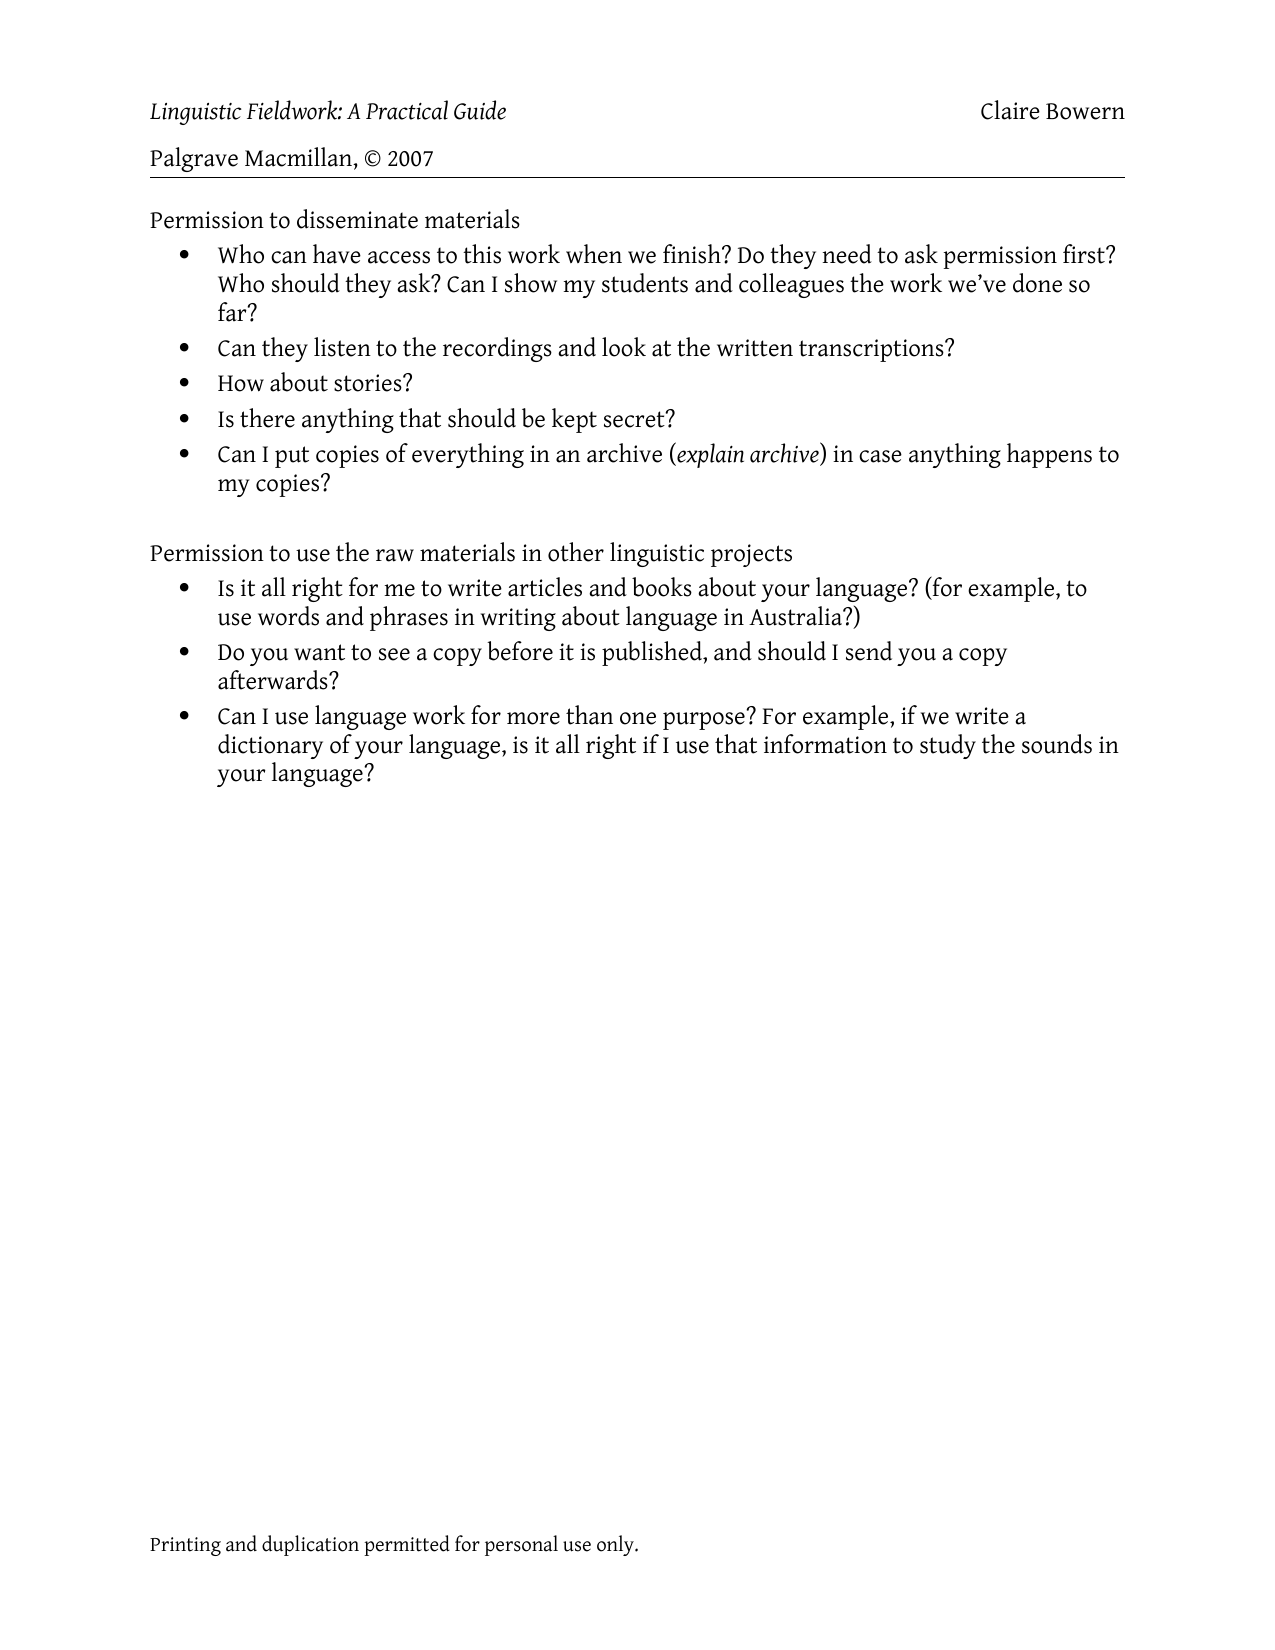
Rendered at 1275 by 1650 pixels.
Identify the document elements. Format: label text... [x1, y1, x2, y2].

text Permission to use the raw materials in other linguistic projects [150, 539, 1125, 568]
list Is it all right for me to write articles and books about your language? (for example, to use words and phrases in writing about language in Australia?) [180, 574, 1125, 632]
list Do you want to see a copy before it is published, and should I send you a copy afterwards? [180, 638, 1125, 696]
list Is there anything that should be kept secret? [180, 405, 1125, 434]
list Who can have access to this work when we finish? Do they need to ask permission first? Who should they ask? Can I show my students and colleagues the work we’ve done so far? [180, 242, 1125, 328]
list Can they listen to the recordings and look at the written transcriptions? [180, 335, 1125, 364]
list How about stories? [180, 370, 1125, 399]
list Can I use language work for more than one purpose? For example, if we write a dictionary of your language, is it all right if I use that information to study the sounds in your language? [180, 702, 1125, 789]
text Permission to disseminate materials [150, 207, 1125, 236]
list Can I put copies of everything in an archive (explain archive) in case anything happens to my copies? [180, 440, 1125, 498]
